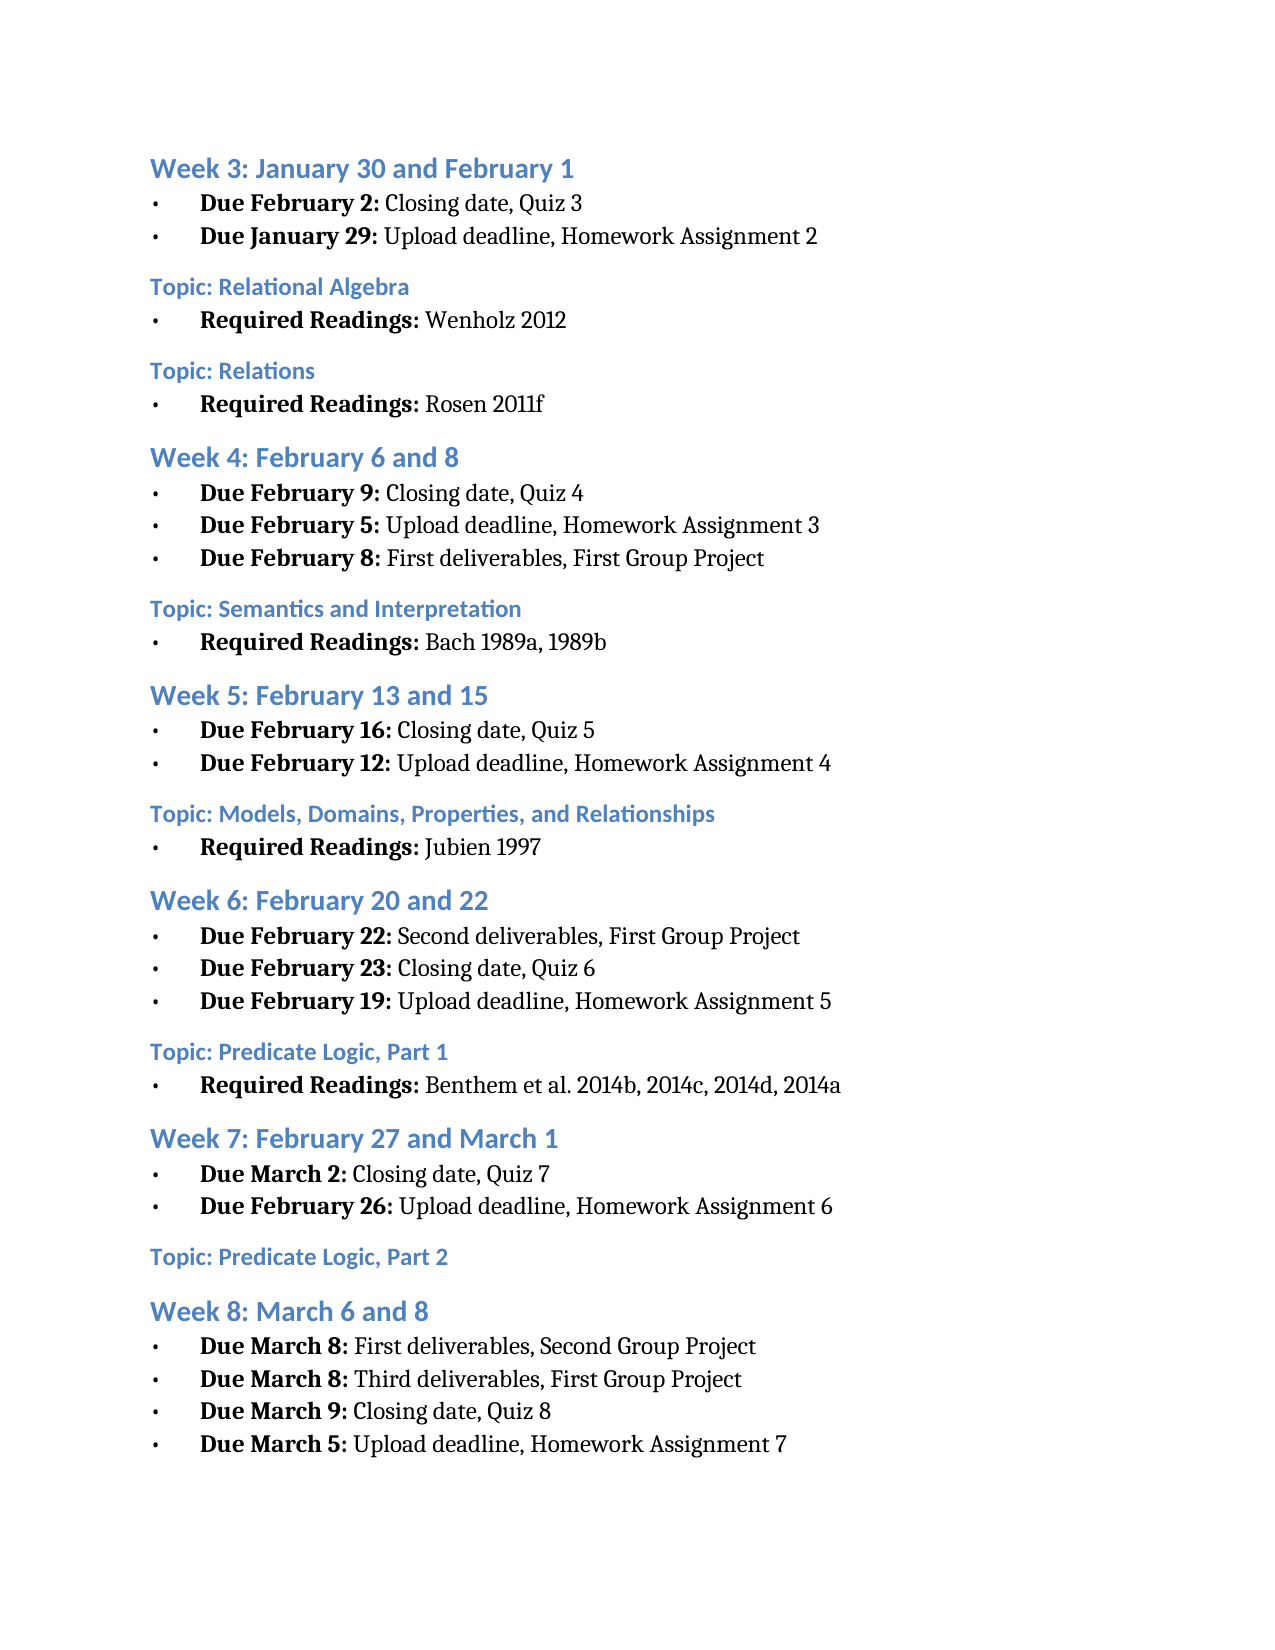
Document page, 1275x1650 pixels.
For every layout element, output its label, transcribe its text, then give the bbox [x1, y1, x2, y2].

subtitle Week 6: February 20 and 22 [150, 882, 1125, 918]
subtitle Week 8: March 6 and 8 [150, 1293, 1125, 1328]
list Due March 2: Closing date, Quiz 7 [150, 1159, 1125, 1188]
subtitle Topic: Predicate Logic, Part 1 [150, 1036, 1125, 1067]
list Due March 8: First deliverables, Second Group Project [150, 1332, 1125, 1361]
subtitle Week 5: February 13 and 15 [150, 677, 1125, 713]
subtitle Topic: Relations [150, 355, 1125, 386]
list Required Readings: Bach 1989a, 1989b [150, 627, 1125, 656]
list Required Readings: Jubien 1997 [150, 833, 1125, 861]
list Due February 23: Closing date, Quiz 6 [150, 954, 1125, 983]
list Due February 16: Closing date, Quiz 5 [150, 716, 1125, 745]
list Due February 22: Second deliverables, First Group Project [150, 922, 1125, 950]
list Due February 2: Closing date, Quiz 3 [150, 189, 1125, 218]
subtitle Week 4: February 6 and 8 [150, 439, 1125, 475]
subtitle Topic: Models, Domains, Properties, and Relationships [150, 798, 1125, 829]
list Due February 19: Upload deadline, Homework Assignment 5 [150, 987, 1125, 1015]
list Due February 5: Upload deadline, Homework Assignment 3 [150, 511, 1125, 540]
list Due March 9: Closing date, Quiz 8 [150, 1397, 1125, 1426]
list Due January 29: Upload deadline, Homework Assignment 2 [150, 222, 1125, 251]
list Required Readings: Wenholz 2012 [150, 306, 1125, 334]
list Due February 26: Upload deadline, Homework Assignment 6 [150, 1192, 1125, 1221]
list Due February 12: Upload deadline, Homework Assignment 4 [150, 749, 1125, 778]
subtitle Topic: Predicate Logic, Part 2 [150, 1242, 1125, 1272]
list Required Readings: Benthem et al. 2014b, 2014c, 2014d, 2014a [150, 1071, 1125, 1099]
list Required Readings: Rosen 2011f [150, 389, 1125, 418]
list Due February 9: Closing date, Quiz 4 [150, 478, 1125, 507]
subtitle Week 7: February 27 and March 1 [150, 1120, 1125, 1156]
subtitle Topic: Relational Algebra [150, 271, 1125, 302]
subtitle Week 3: January 30 and February 1 [150, 150, 1125, 186]
list Due March 5: Upload deadline, Homework Assignment 7 [150, 1430, 1125, 1458]
list Due March 8: Third deliverables, First Group Project [150, 1365, 1125, 1393]
subtitle Topic: Semantics and Interpretation [150, 593, 1125, 624]
list Due February 8: First deliverables, First Group Project [150, 543, 1125, 572]
